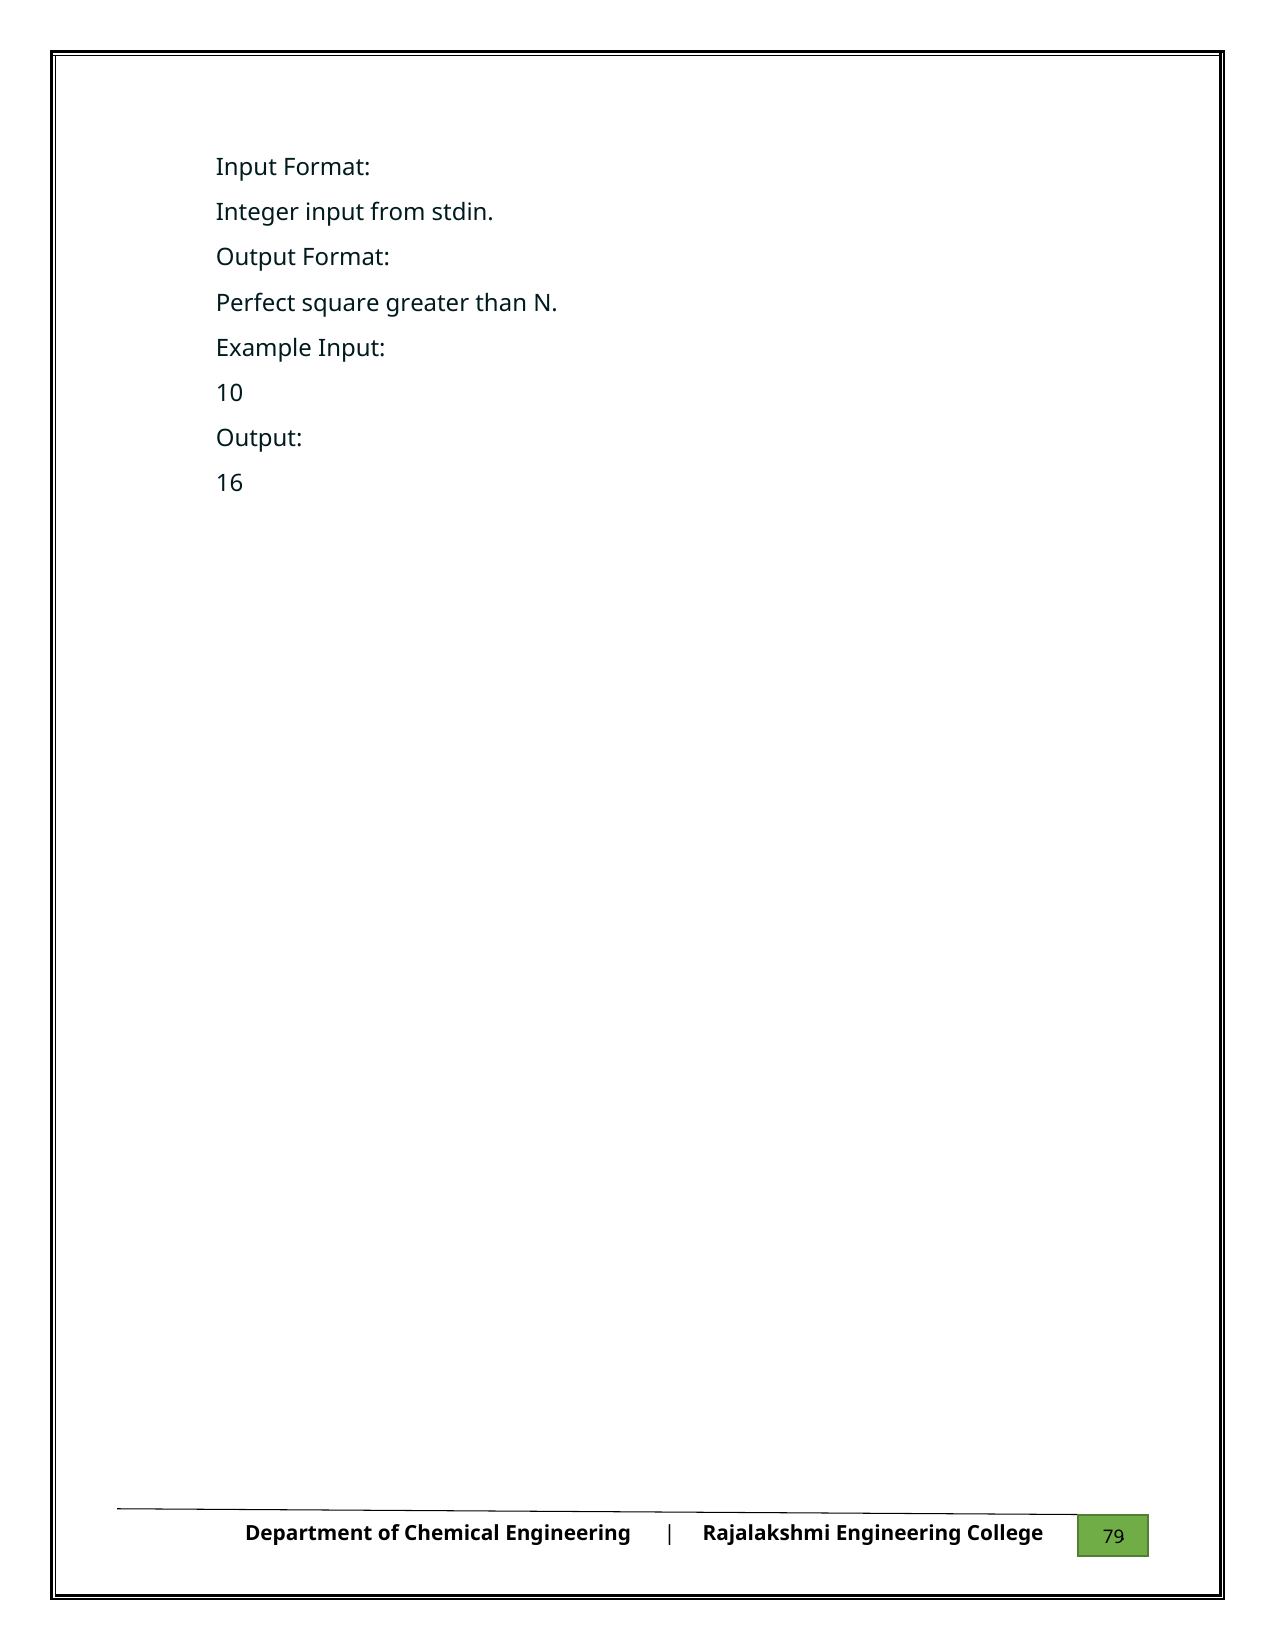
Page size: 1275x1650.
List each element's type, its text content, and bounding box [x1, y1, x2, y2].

text Input Format: [216, 150, 1125, 183]
text 10 [216, 376, 1125, 408]
text 16 [216, 466, 1125, 498]
text Perfect square greater than N. [216, 285, 1125, 318]
text Output: [216, 421, 1125, 453]
text Example Input: [216, 330, 1125, 363]
text Integer input from stdin. [216, 195, 1125, 228]
text Output Format: [216, 240, 1125, 273]
